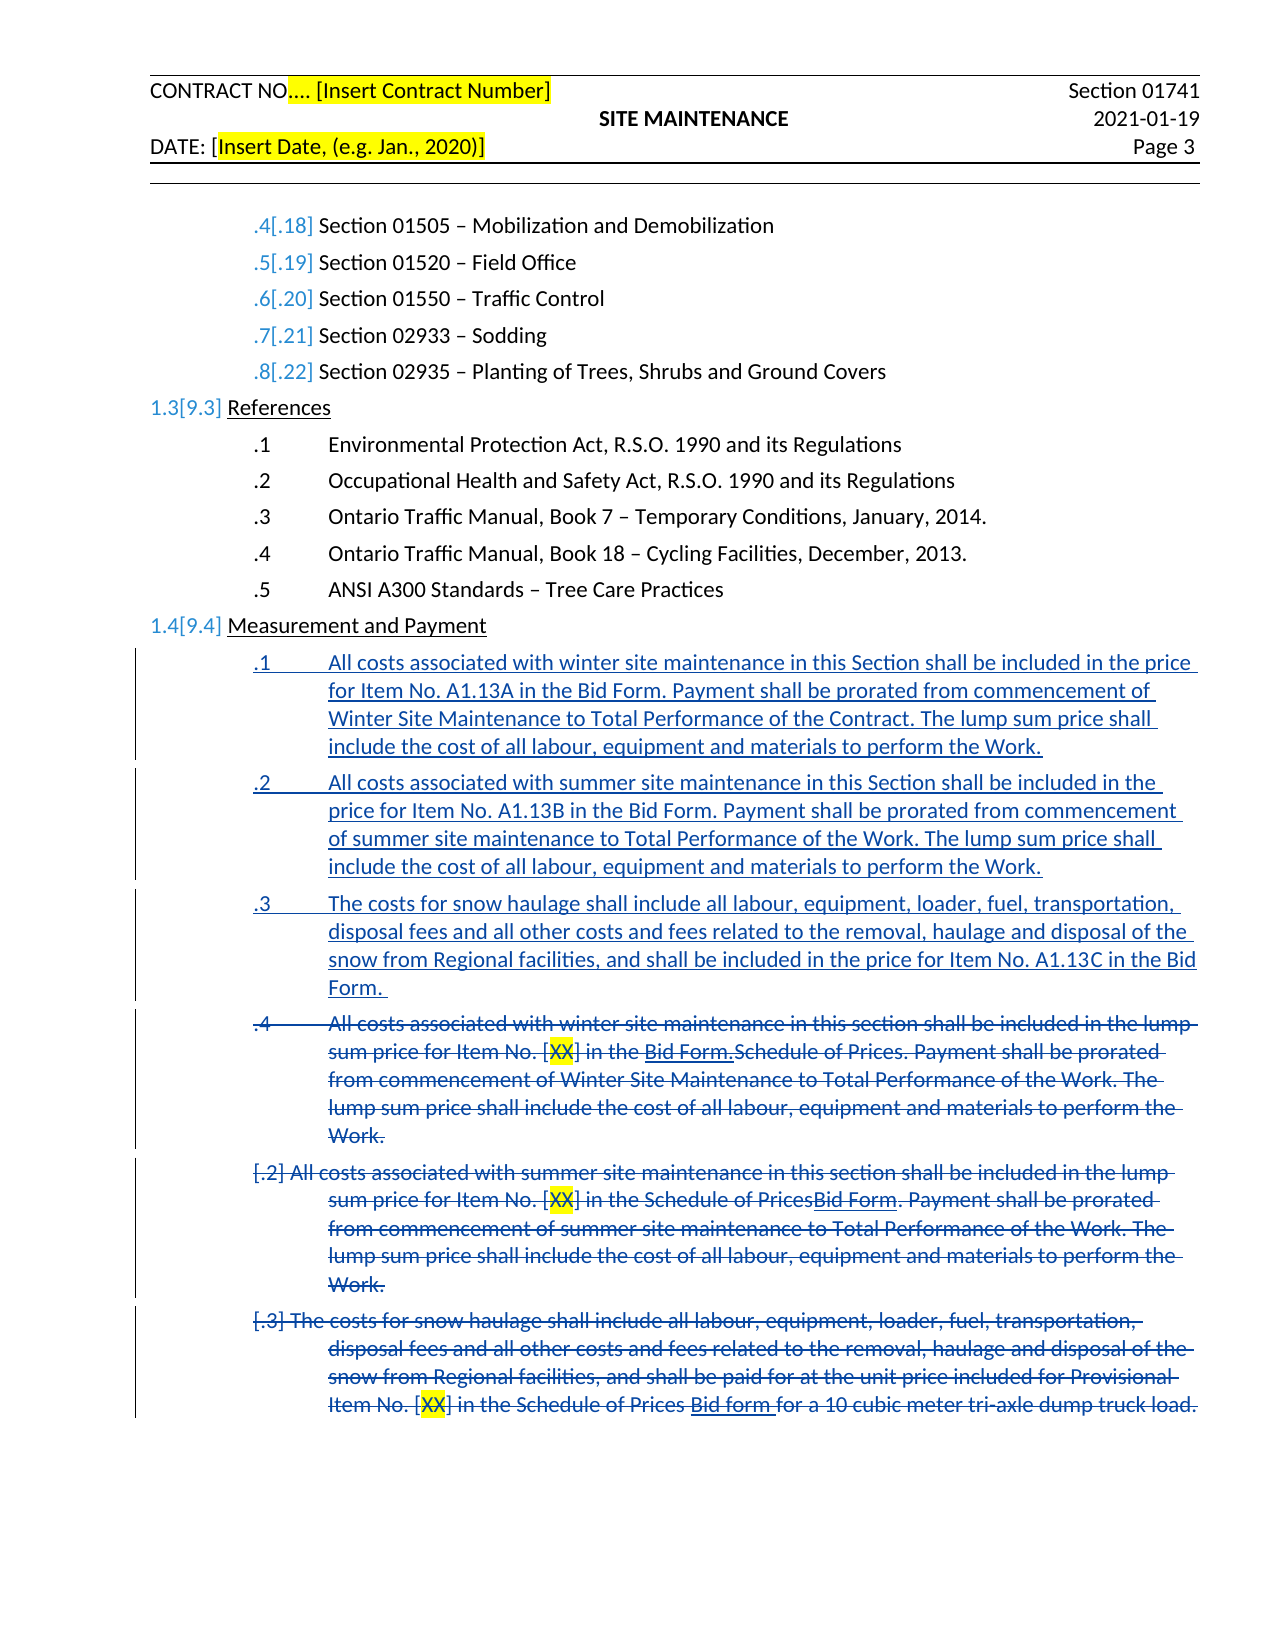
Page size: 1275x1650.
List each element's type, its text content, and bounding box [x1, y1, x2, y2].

subtitle Section 02935 – Planting of Trees, Shrubs and Ground Covers [253, 357, 1200, 385]
subtitle References [150, 393, 1200, 421]
subtitle Occupational Health and Safety Act, R.S.O. 1990 and its Regulations [253, 466, 1200, 494]
subtitle Measurement and Payment [150, 612, 1200, 639]
subtitle Ontario Traffic Manual, Book 18 – Cycling Facilities, December, 2013. [253, 539, 1200, 567]
subtitle Environmental Protection Act, R.S.O. 1990 and its Regulations [253, 430, 1200, 458]
subtitle Section 02933 – Sodding [253, 321, 1200, 349]
subtitle ANSI A300 Standards – Tree Care Practices [253, 575, 1200, 603]
subtitle Section 01550 – Traffic Control [253, 284, 1200, 312]
subtitle Section 01505 – Mobilization and Demobilization [253, 212, 1200, 240]
subtitle Section 01520 – Field Office [253, 248, 1200, 276]
subtitle Ontario Traffic Manual, Book 7 – Temporary Conditions, January, 2014. [253, 502, 1200, 531]
